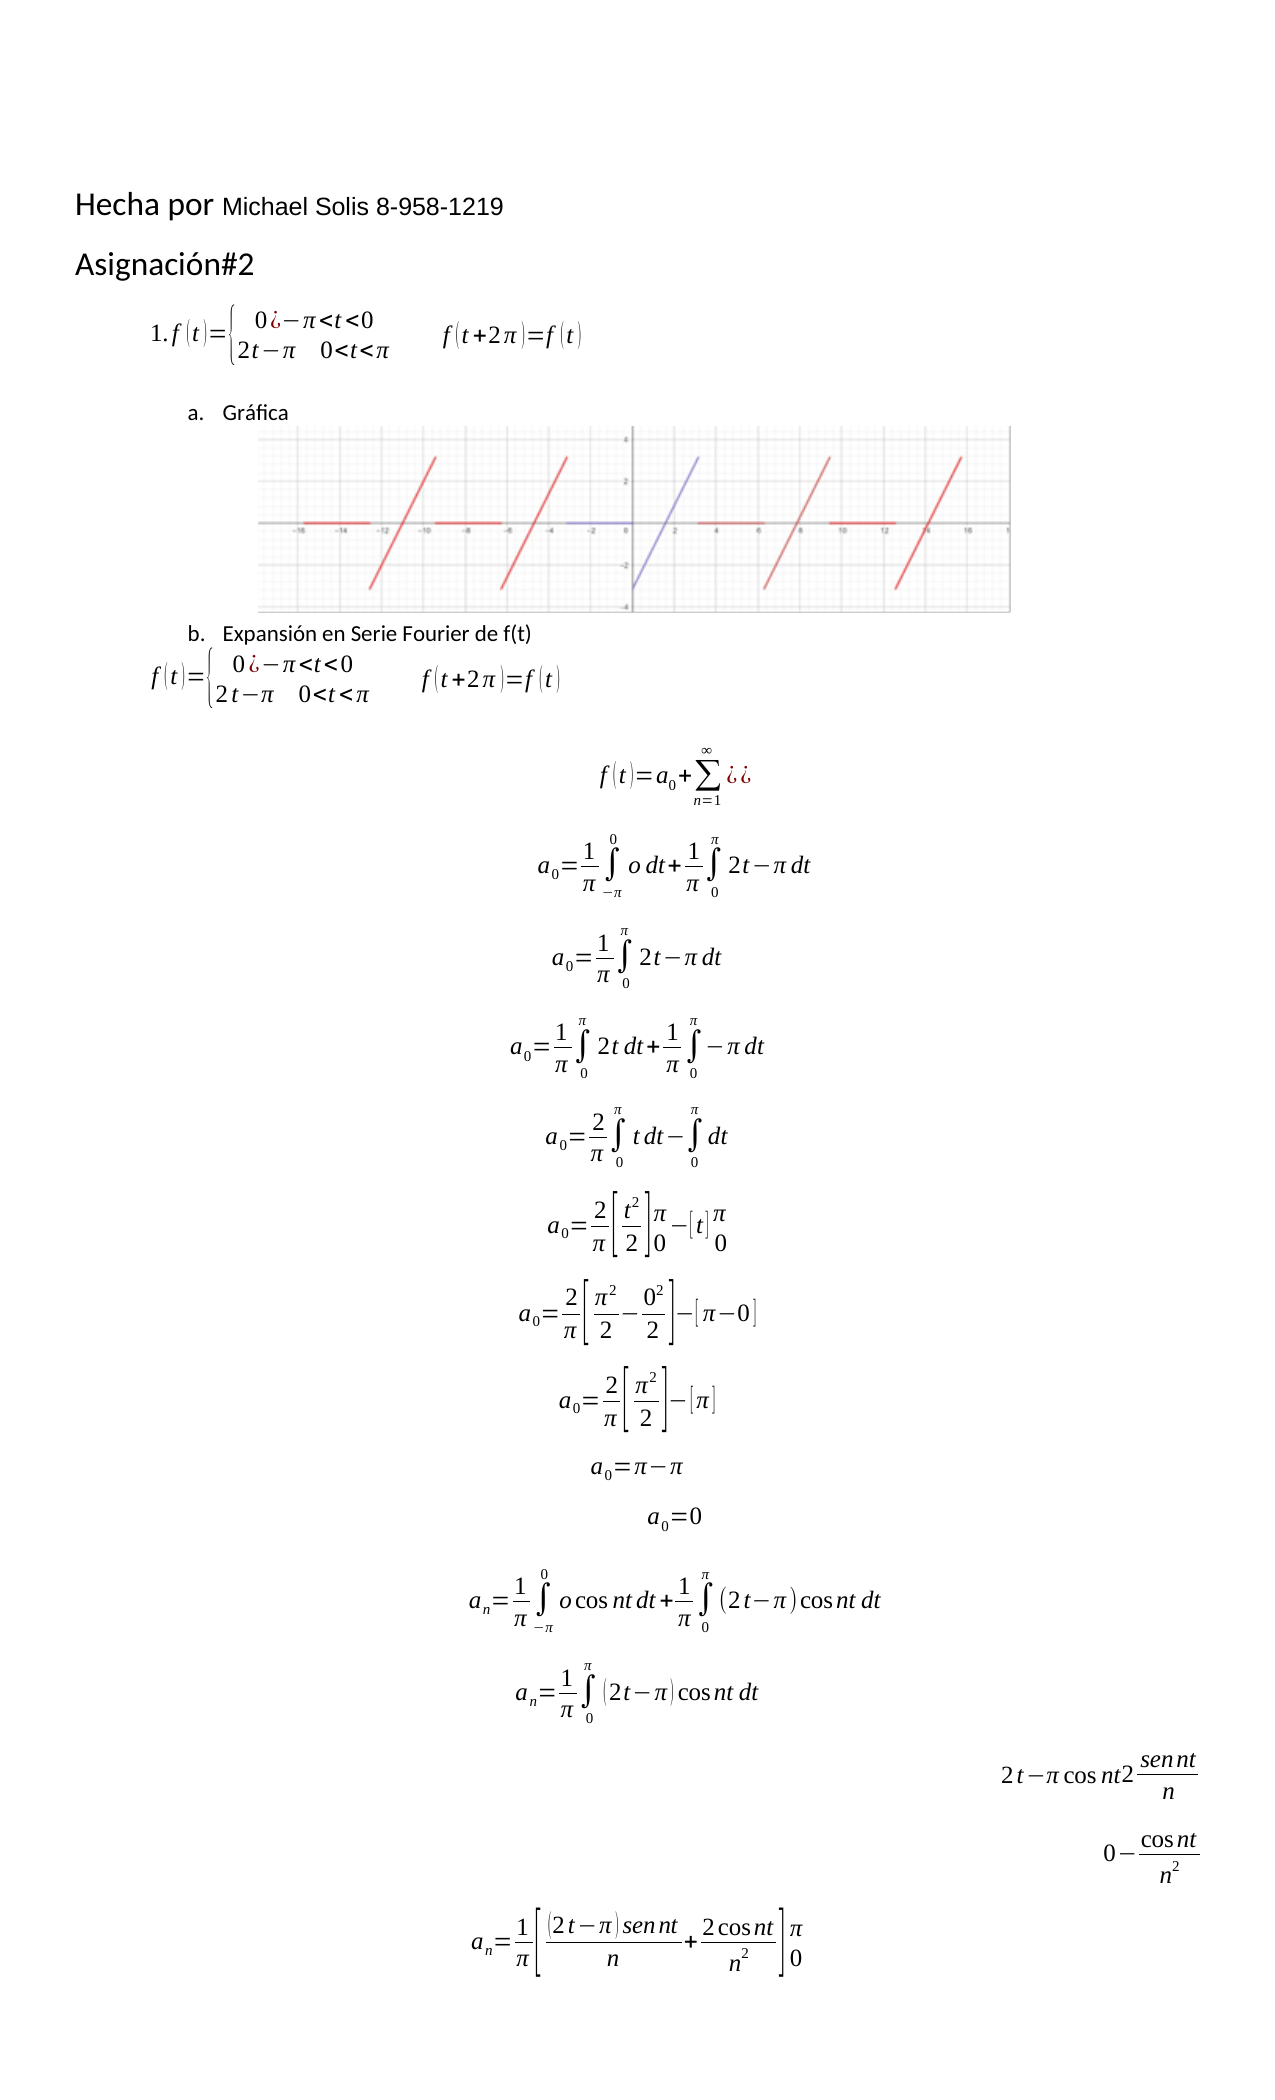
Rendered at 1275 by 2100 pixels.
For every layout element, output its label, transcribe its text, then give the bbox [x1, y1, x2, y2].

picture [258, 426, 1012, 614]
text Asignación#2 [75, 243, 1200, 284]
list Gráfica [187, 398, 1200, 426]
list Expansión en Serie Fourier de f(t) [187, 619, 1200, 647]
text Hecha por Michael Solis 8-958-1219 [75, 182, 1200, 223]
